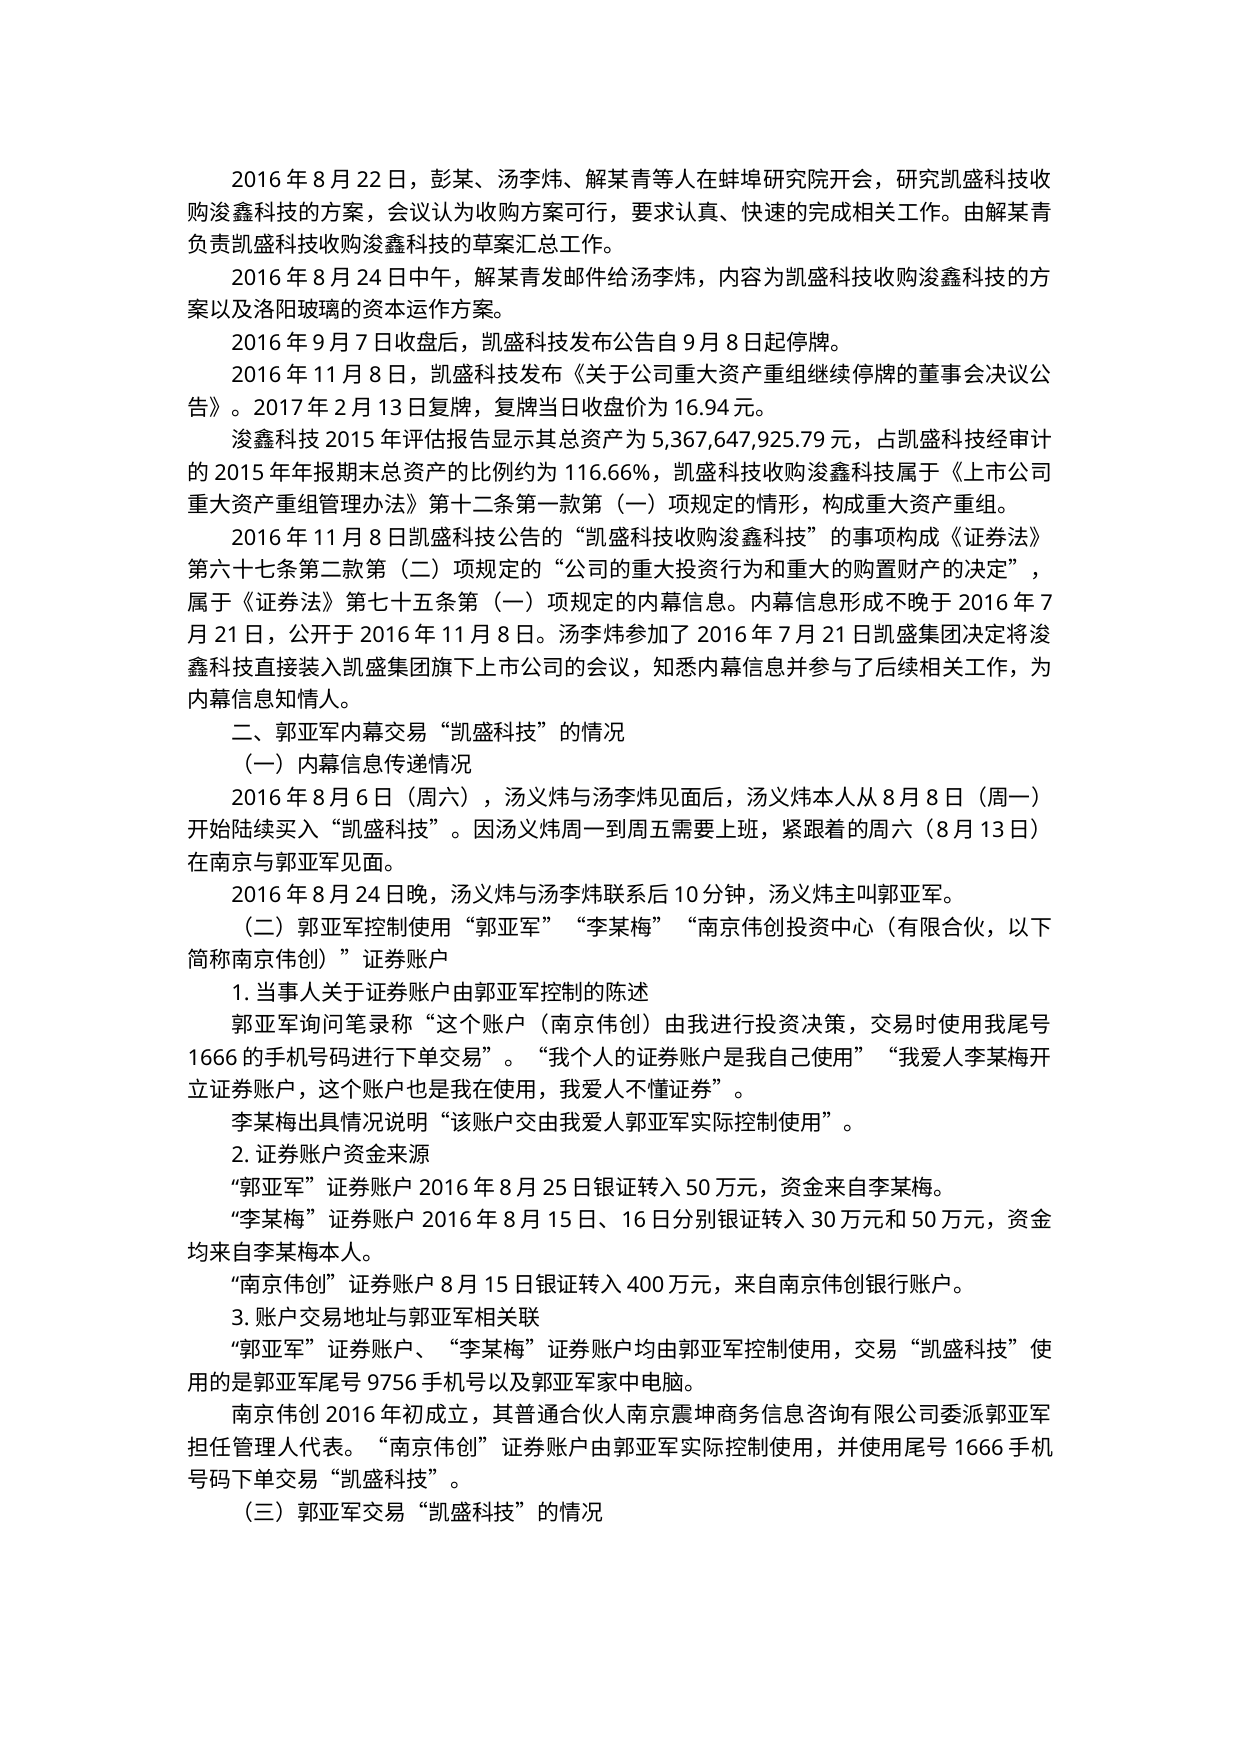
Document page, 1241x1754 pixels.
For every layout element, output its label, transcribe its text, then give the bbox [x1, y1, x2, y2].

text 浚鑫科技2015年评估报告显示其总资产为5,367,647,925.79元，占凯盛科技经审计的2015年年报期末总资产的比例约为116.66%，凯盛科技收购浚鑫科技属于《上市公司重大资产重组管理办法》第十二条第一款第（一）项规定的情形，构成重大资产重组。 [187, 422, 1053, 519]
text 二、郭亚军内幕交易“凯盛科技”的情况 [187, 714, 1053, 747]
text 南京伟创2016年初成立，其普通合伙人南京震坤商务信息咨询有限公司委派郭亚军担任管理人代表。“南京伟创”证券账户由郭亚军实际控制使用，并使用尾号1666手机号码下单交易“凯盛科技”。 [187, 1397, 1053, 1494]
text 2016年11月8日，凯盛科技发布《关于公司重大资产重组继续停牌的董事会决议公告》。2017年2月13日复牌，复牌当日收盘价为16.94元。 [187, 357, 1053, 422]
text （一）内幕信息传递情况 [187, 747, 1053, 779]
text “南京伟创”证券账户8月15日银证转入400万元，来自南京伟创银行账户。 [187, 1267, 1053, 1299]
text 3. 账户交易地址与郭亚军相关联 [187, 1299, 1053, 1332]
text 2016年9月7日收盘后，凯盛科技发布公告自9月8日起停牌。 [187, 324, 1053, 357]
text 1. 当事人关于证券账户由郭亚军控制的陈述 [187, 974, 1053, 1007]
text “郭亚军”证券账户、“李某梅”证券账户均由郭亚军控制使用，交易“凯盛科技”使用的是郭亚军尾号9756手机号以及郭亚军家中电脑。 [187, 1332, 1053, 1397]
text “李某梅”证券账户2016年8月15日、16日分别银证转入30万元和50万元，资金均来自李某梅本人。 [187, 1202, 1053, 1267]
text 2016年8月24日晚，汤义炜与汤李炜联系后10分钟，汤义炜主叫郭亚军。 [187, 877, 1053, 909]
text 2016年8月24日中午，解某青发邮件给汤李炜，内容为凯盛科技收购浚鑫科技的方案以及洛阳玻璃的资本运作方案。 [187, 259, 1053, 324]
text 2016年8月22日，彭某、汤李炜、解某青等人在蚌埠研究院开会，研究凯盛科技收购浚鑫科技的方案，会议认为收购方案可行，要求认真、快速的完成相关工作。由解某青负责凯盛科技收购浚鑫科技的草案汇总工作。 [187, 162, 1053, 259]
text （二）郭亚军控制使用“郭亚军”“李某梅”“南京伟创投资中心（有限合伙，以下简称南京伟创）”证券账户 [187, 909, 1053, 974]
text （三）郭亚军交易“凯盛科技”的情况 [187, 1494, 1053, 1527]
text 2016年8月6日（周六），汤义炜与汤李炜见面后，汤义炜本人从8月8日（周一）开始陆续买入“凯盛科技”。因汤义炜周一到周五需要上班，紧跟着的周六（8月13日）在南京与郭亚军见面。 [187, 779, 1053, 877]
text 2. 证券账户资金来源 [187, 1137, 1053, 1169]
text “郭亚军”证券账户2016年8月25日银证转入50万元，资金来自李某梅。 [187, 1169, 1053, 1202]
text 李某梅出具情况说明“该账户交由我爱人郭亚军实际控制使用”。 [187, 1104, 1053, 1137]
text 2016年11月8日凯盛科技公告的“凯盛科技收购浚鑫科技”的事项构成《证券法》第六十七条第二款第（二）项规定的“公司的重大投资行为和重大的购置财产的决定”，属于《证券法》第七十五条第（一）项规定的内幕信息。内幕信息形成不晚于2016年7月21日，公开于2016年11月8日。汤李炜参加了2016年7月21日凯盛集团决定将浚鑫科技直接装入凯盛集团旗下上市公司的会议，知悉内幕信息并参与了后续相关工作，为内幕信息知情人。 [187, 519, 1053, 714]
text 郭亚军询问笔录称“这个账户（南京伟创）由我进行投资决策，交易时使用我尾号1666的手机号码进行下单交易”。“我个人的证券账户是我自己使用”“我爱人李某梅开立证券账户，这个账户也是我在使用，我爱人不懂证券”。 [187, 1007, 1053, 1104]
